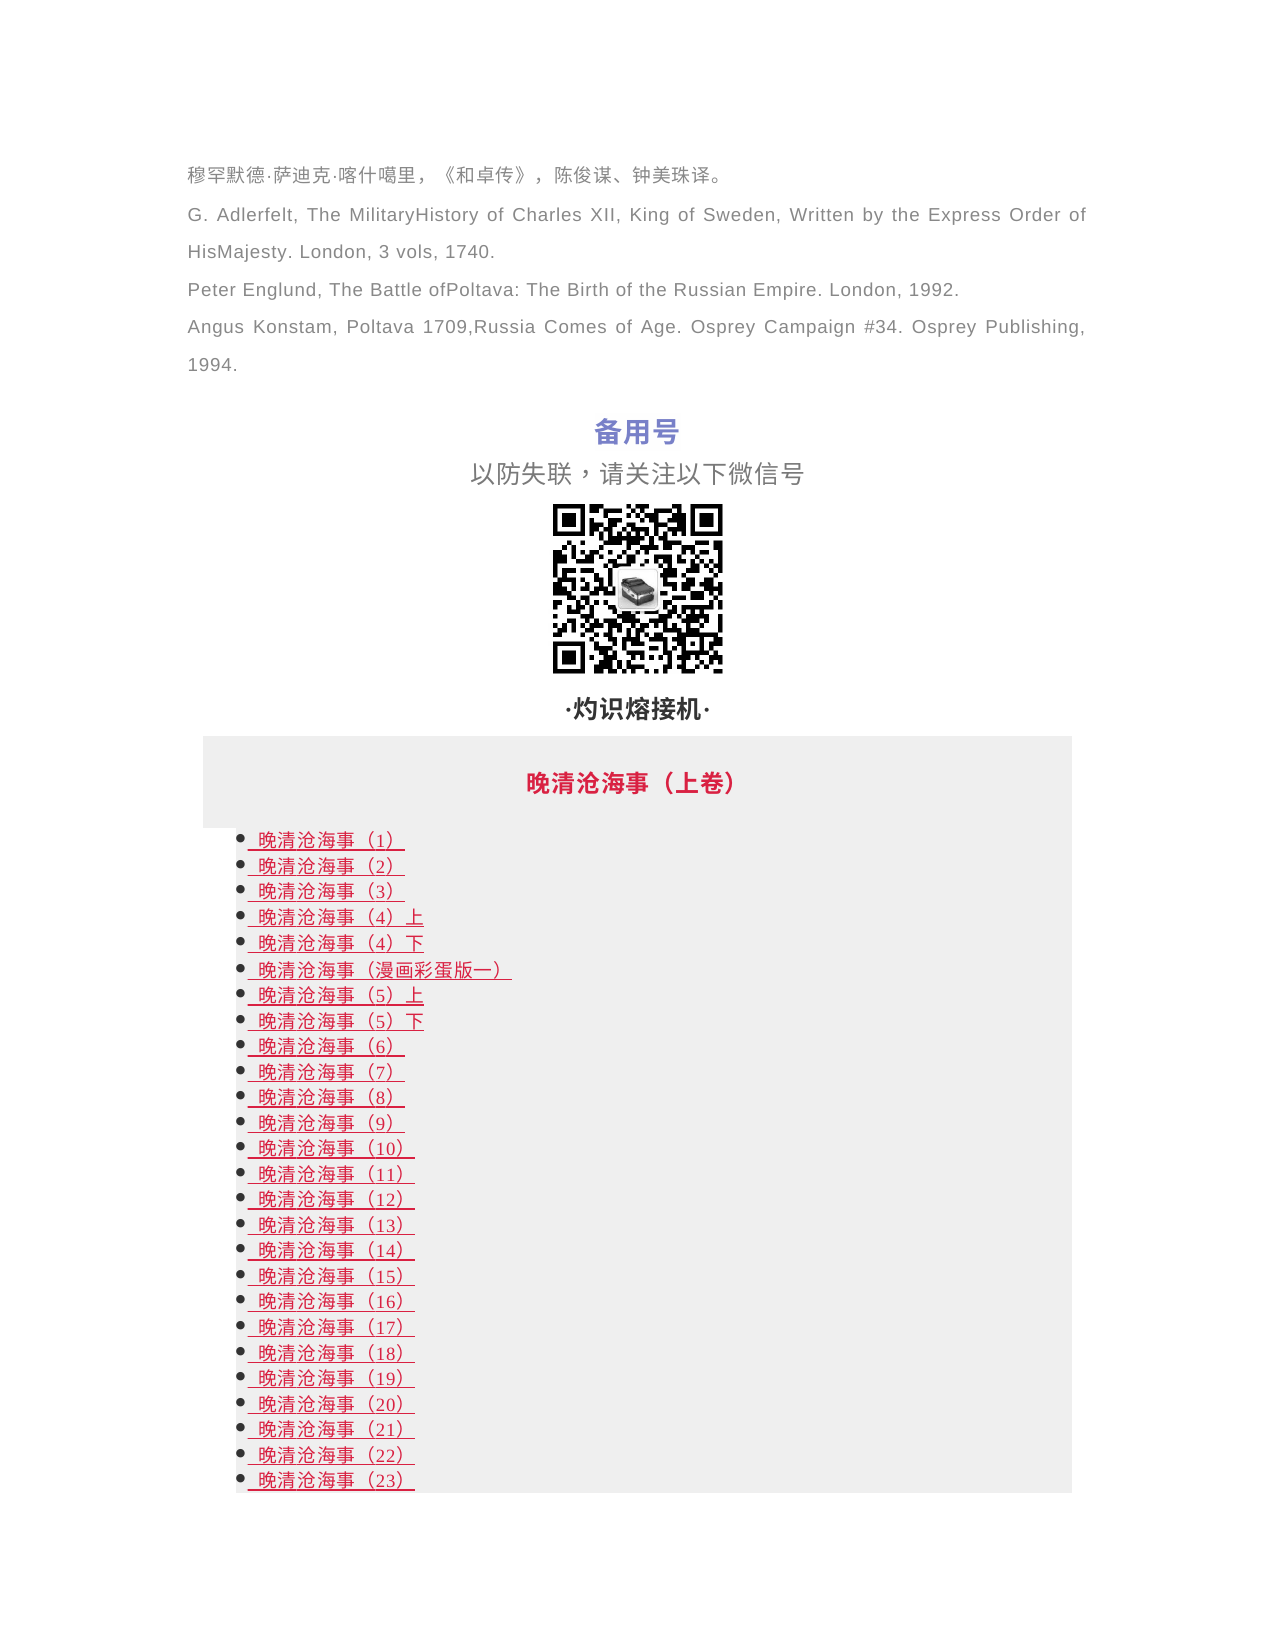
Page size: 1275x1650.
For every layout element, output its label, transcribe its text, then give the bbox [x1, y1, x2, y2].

list 晚清沧海事（15） [236, 1263, 1072, 1289]
text Peter Englund, The Battle ofPoltava: The Birth of the Russian Empire. London, 1992. [187, 262, 1087, 300]
list 晚清沧海事（17） [236, 1314, 1072, 1340]
list 晚清沧海事（18） [236, 1340, 1072, 1365]
list 晚清沧海事（12） [236, 1187, 1072, 1212]
text ·灼识熔接机· [205, 686, 1070, 726]
list 晚清沧海事（5）上 [236, 982, 1072, 1008]
list 晚清沧海事（23） [236, 1467, 1072, 1493]
list 晚清沧海事（16） [236, 1289, 1072, 1314]
list 晚清沧海事（2） [236, 853, 1072, 879]
list 晚清沧海事（13） [236, 1212, 1072, 1238]
list 晚清沧海事（9） [236, 1110, 1072, 1136]
list 晚清沧海事（11） [236, 1161, 1072, 1187]
list 晚清沧海事（8） [236, 1084, 1072, 1110]
list 晚清沧海事（5）下 [236, 1008, 1072, 1033]
list 晚清沧海事（10） [236, 1136, 1072, 1161]
text G. Adlerfelt, The MilitaryHistory of Charles XII, King of Sweden, Written by the Express Order of HisMajesty. London, 3 vols, 1740. [187, 187, 1087, 262]
list 晚清沧海事（7） [236, 1059, 1072, 1084]
list 晚清沧海事（21） [236, 1416, 1072, 1442]
text 晚清沧海事（上卷） [203, 764, 1072, 799]
list 晚清沧海事（1） [236, 828, 1072, 853]
list 晚清沧海事（3） [236, 879, 1072, 904]
list 晚清沧海事（20） [236, 1391, 1072, 1416]
text 以防失联，请关注以下微信号 [205, 451, 1070, 491]
list 晚清沧海事（14） [236, 1238, 1072, 1263]
list 晚清沧海事（4）下 [236, 930, 1072, 955]
list 晚清沧海事（22） [236, 1442, 1072, 1467]
text 穆罕默德·萨迪克·喀什噶里，《和卓传》，陈俊谋、钟美珠译。 [187, 150, 1087, 187]
list 晚清沧海事（6） [236, 1033, 1072, 1059]
picture [539, 490, 736, 687]
text Angus Konstam, Poltava 1709,Russia Comes of Age. Osprey Campaign #34. Osprey Publishing, 1994. [187, 300, 1087, 375]
list 晚清沧海事（4）上 [236, 904, 1072, 930]
list 晚清沧海事（19） [236, 1365, 1072, 1391]
text 备用号 [187, 412, 1087, 451]
list 晚清沧海事（漫画彩蛋版一） [236, 955, 1072, 982]
